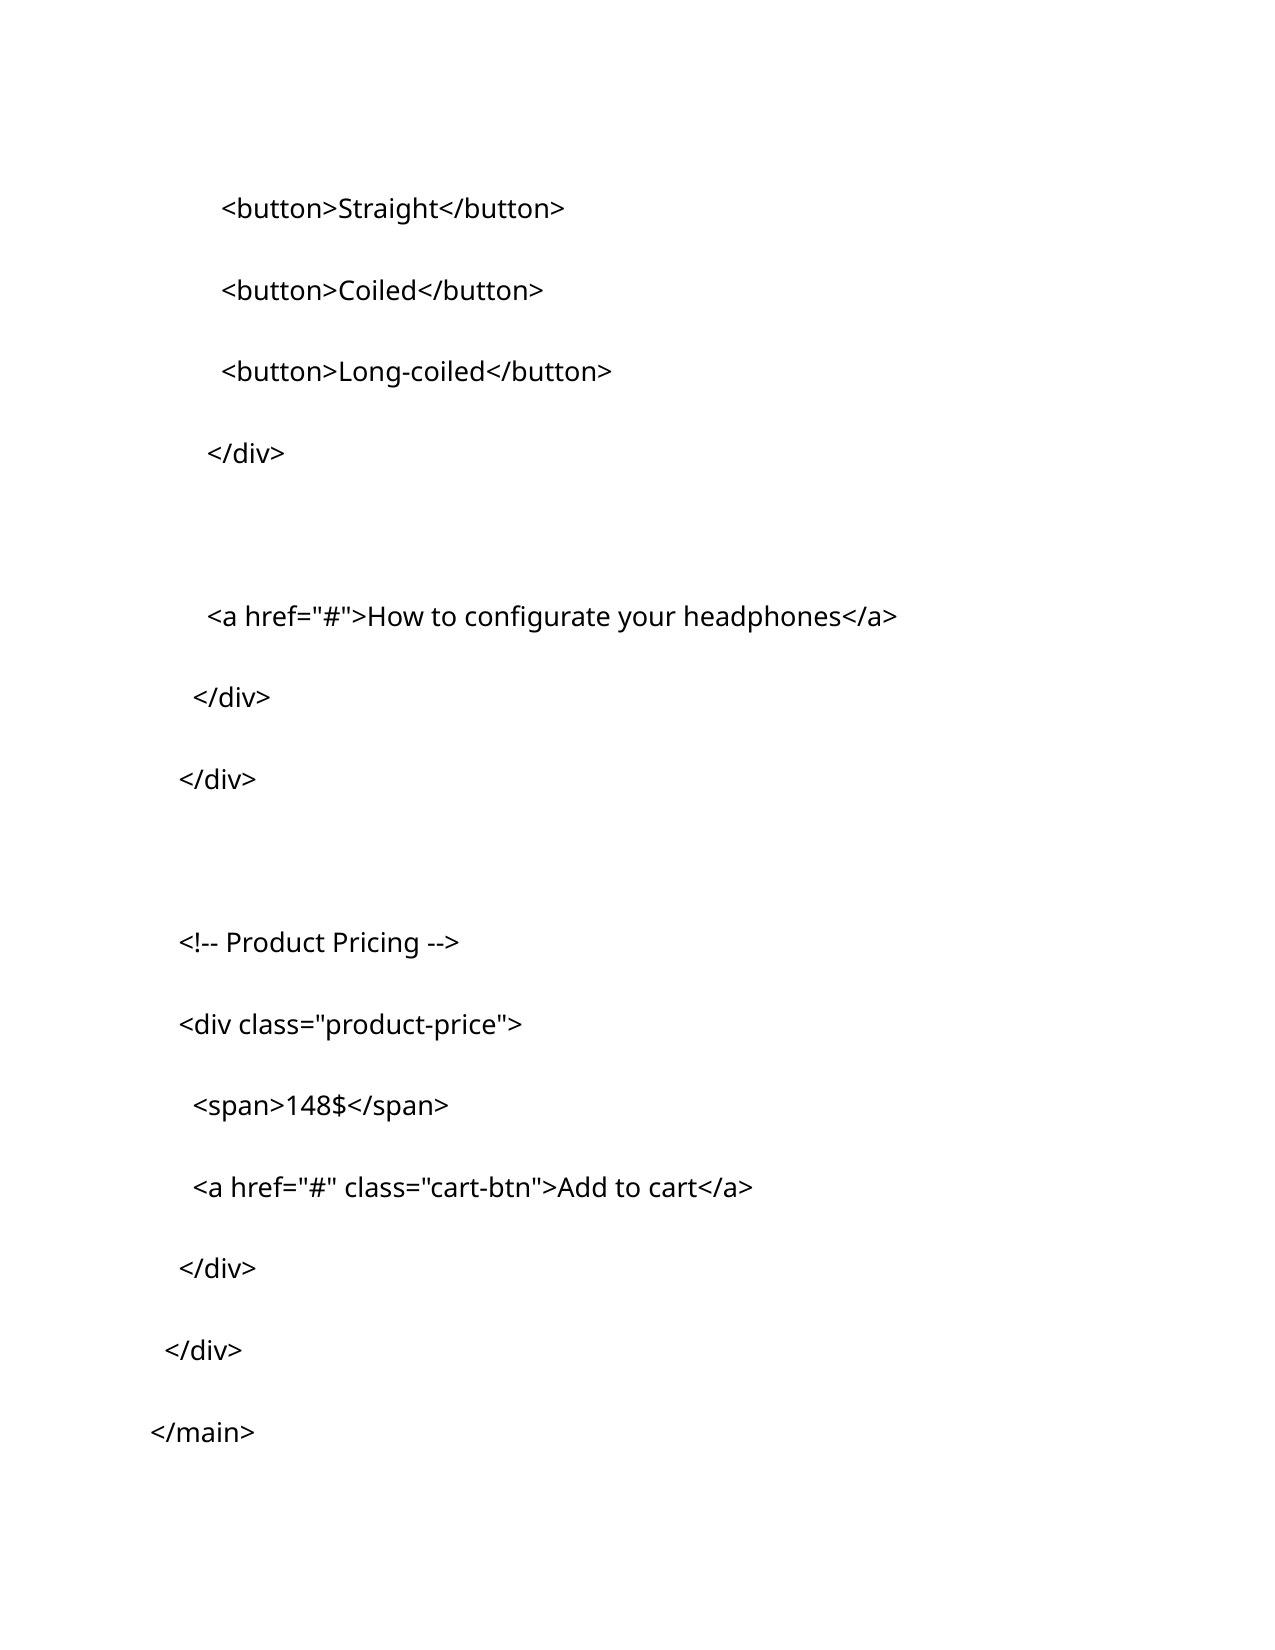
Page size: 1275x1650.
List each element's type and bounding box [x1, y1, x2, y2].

text [150, 150, 1125, 1489]
